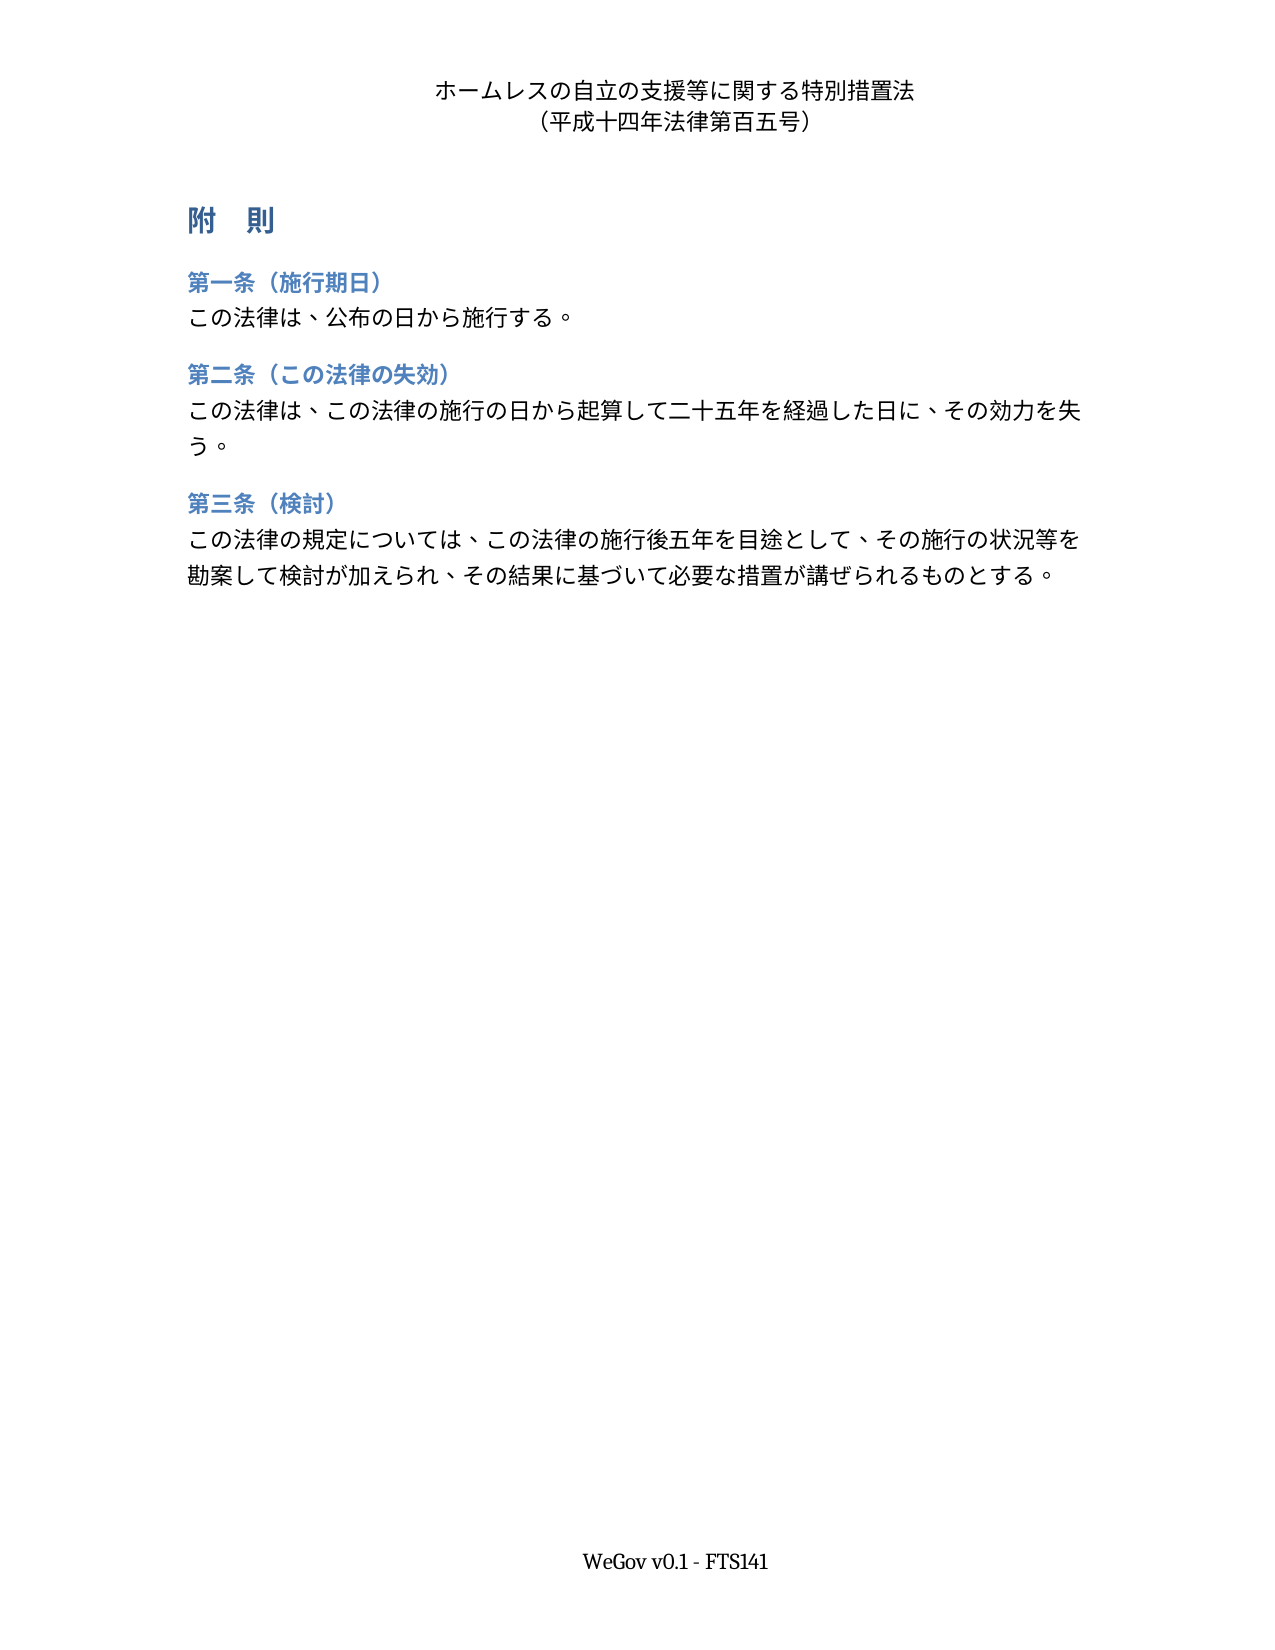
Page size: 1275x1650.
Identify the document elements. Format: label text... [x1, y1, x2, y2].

text この法律は、公布の日から施行する。 [187, 302, 1087, 334]
text この法律の規定については、この法律の施行後五年を目途として、その施行の状況等を勘案して検討が加えられ、その結果に基づいて必要な措置が講ぜられるものとする。 [187, 524, 1087, 591]
subtitle 第一条（施行期日） [187, 266, 1087, 298]
text この法律は、この法律の施行の日から起算して二十五年を経過した日に、その効力を失う。 [187, 395, 1087, 462]
subtitle 附 則 [187, 200, 1087, 240]
subtitle 第三条（検討） [187, 488, 1087, 519]
subtitle 第二条（この法律の失効） [187, 359, 1087, 390]
